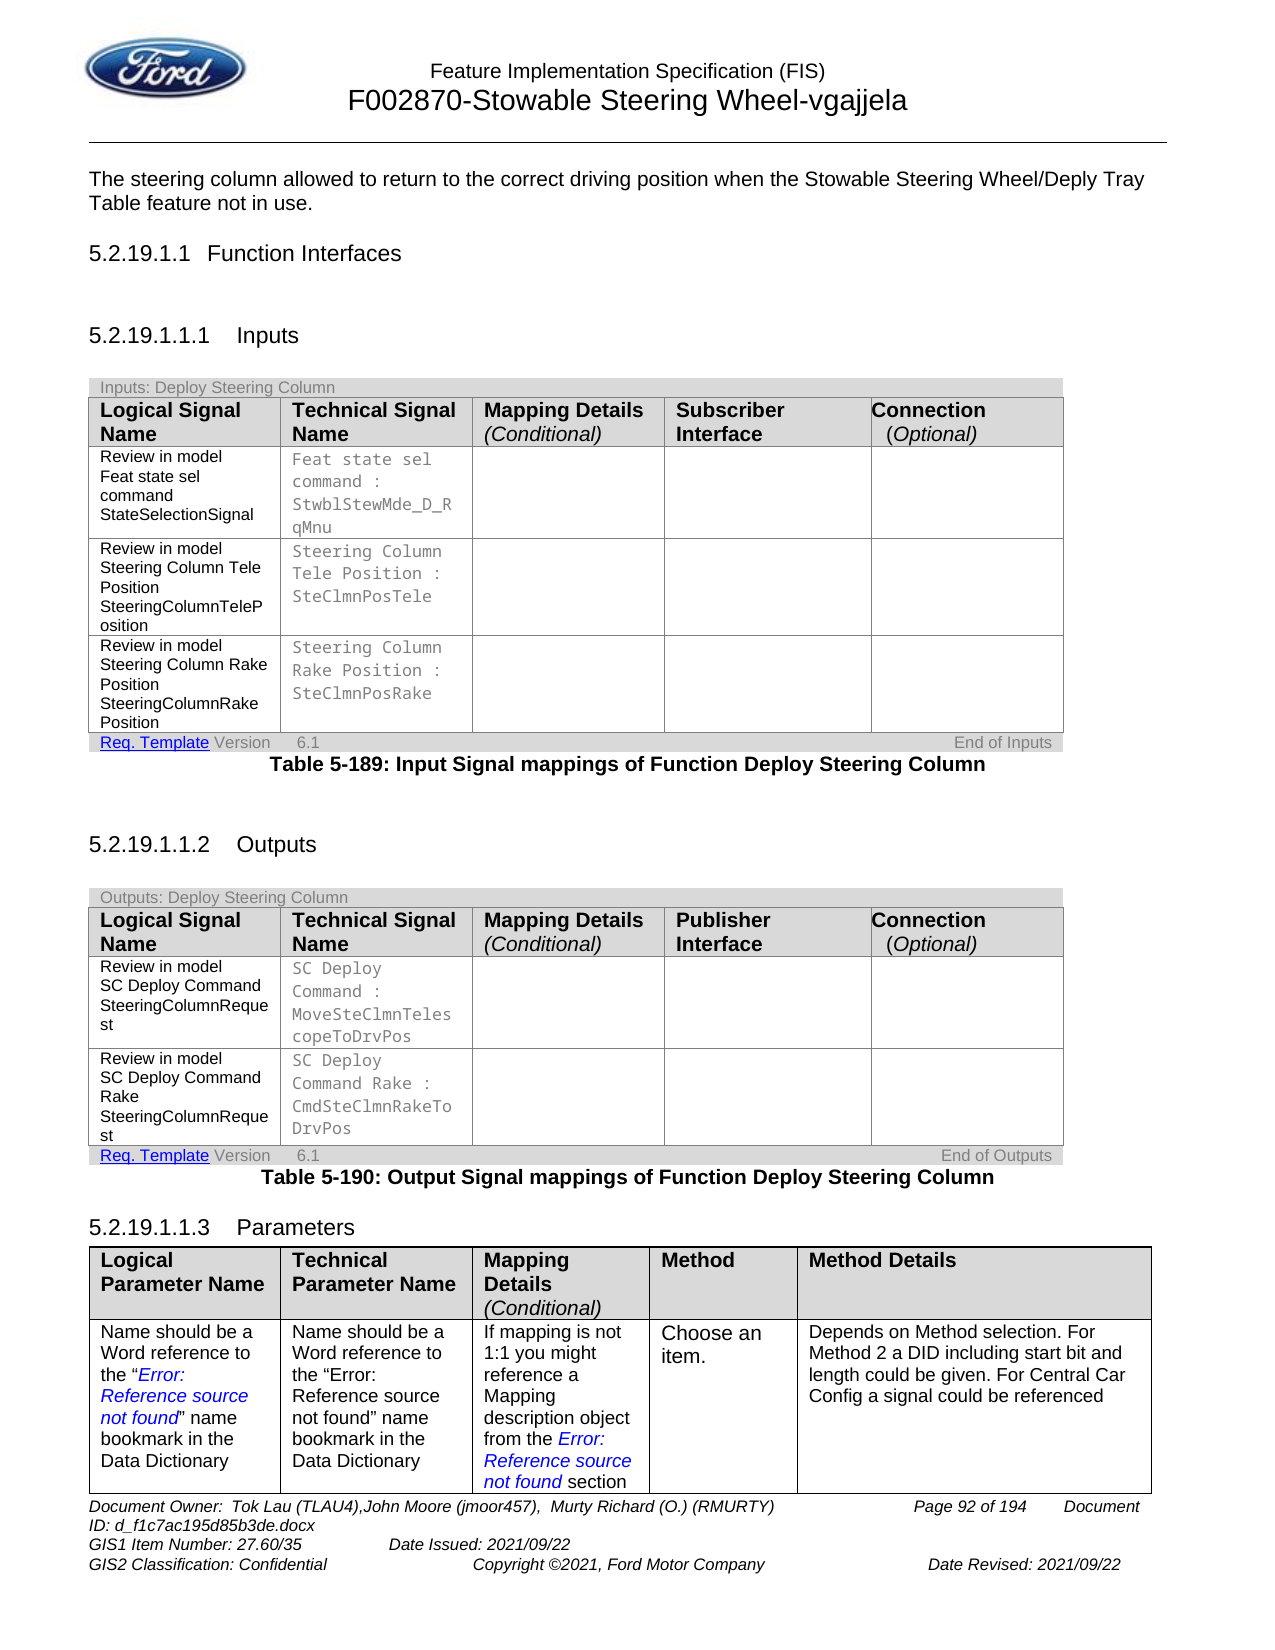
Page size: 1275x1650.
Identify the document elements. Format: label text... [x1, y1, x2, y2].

text The steering column allowed to return to the correct driving position when the Stowable Steering Wheel/Deply Tray Table feature not in use. [89, 167, 1167, 215]
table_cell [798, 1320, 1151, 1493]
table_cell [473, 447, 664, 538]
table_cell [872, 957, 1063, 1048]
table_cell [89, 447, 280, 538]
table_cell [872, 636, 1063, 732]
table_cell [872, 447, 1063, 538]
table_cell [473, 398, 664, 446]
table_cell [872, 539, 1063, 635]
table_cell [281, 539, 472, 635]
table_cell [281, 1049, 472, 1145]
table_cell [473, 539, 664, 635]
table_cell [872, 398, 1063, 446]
subtitle Parameters [89, 1214, 1167, 1240]
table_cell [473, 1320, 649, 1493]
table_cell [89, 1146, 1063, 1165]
subtitle Outputs [89, 831, 1167, 858]
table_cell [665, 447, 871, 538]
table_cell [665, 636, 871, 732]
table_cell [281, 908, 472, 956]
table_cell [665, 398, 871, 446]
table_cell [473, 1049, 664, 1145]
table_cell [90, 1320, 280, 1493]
text Table 5-2: Input Signal mappings of Function Deploy Steering Column [89, 752, 1167, 776]
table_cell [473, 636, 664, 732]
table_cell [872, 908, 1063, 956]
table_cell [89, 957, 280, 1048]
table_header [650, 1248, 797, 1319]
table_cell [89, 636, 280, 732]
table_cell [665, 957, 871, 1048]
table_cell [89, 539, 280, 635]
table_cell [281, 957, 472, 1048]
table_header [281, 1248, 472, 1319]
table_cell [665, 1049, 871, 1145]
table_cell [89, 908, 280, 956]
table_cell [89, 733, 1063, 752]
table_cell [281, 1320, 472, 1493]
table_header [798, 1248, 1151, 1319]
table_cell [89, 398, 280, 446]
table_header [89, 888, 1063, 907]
subtitle Inputs [89, 322, 1167, 348]
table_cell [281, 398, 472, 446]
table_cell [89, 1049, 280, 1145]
picture [65, 18, 266, 119]
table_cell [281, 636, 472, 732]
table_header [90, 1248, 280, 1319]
subtitle Function Interfaces [89, 240, 1167, 266]
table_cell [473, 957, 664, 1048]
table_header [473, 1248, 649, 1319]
text Table 5-3: Output Signal mappings of Function Deploy Steering Column [89, 1165, 1167, 1189]
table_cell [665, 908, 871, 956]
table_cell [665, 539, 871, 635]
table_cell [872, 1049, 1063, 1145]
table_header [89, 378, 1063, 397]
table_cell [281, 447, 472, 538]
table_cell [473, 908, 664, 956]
